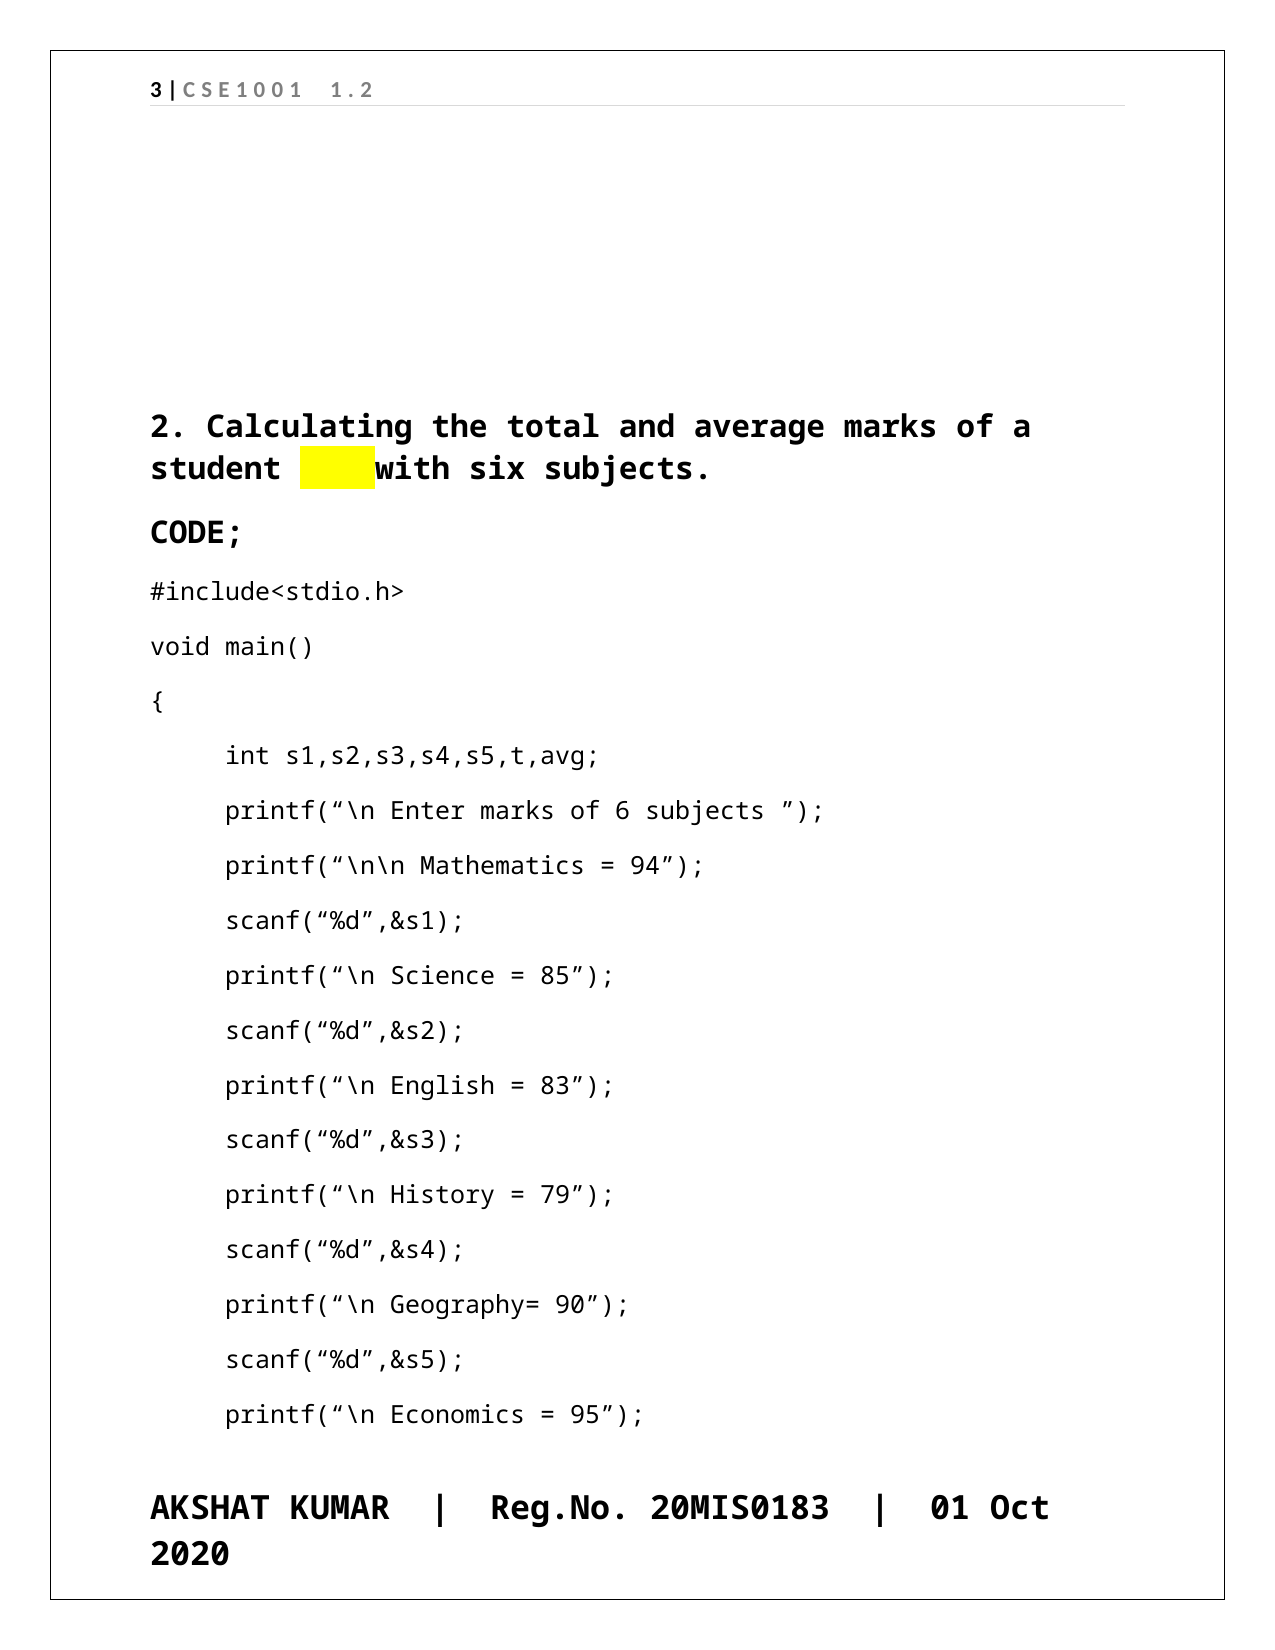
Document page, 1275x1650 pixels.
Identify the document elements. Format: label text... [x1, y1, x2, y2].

text printf(“\n Geography= 90”); [150, 1287, 1125, 1321]
text scanf(“%d”,&s1); [150, 903, 1125, 937]
text printf(“\n English = 83”); [150, 1067, 1125, 1101]
text CODE; [150, 510, 1125, 552]
text printf(“\n History = 79”); [150, 1177, 1125, 1211]
text scanf(“%d”,&s3); [150, 1122, 1125, 1156]
text scanf(“%d”,&s5); [150, 1342, 1125, 1376]
text 2. Calculating the total and average marks of a student with six subjects. [150, 404, 1125, 489]
text { [150, 683, 1125, 717]
text scanf(“%d”,&s4); [150, 1232, 1125, 1266]
text #include<stdio.h> [150, 573, 1125, 607]
text int s1,s2,s3,s4,s5,t,avg; [150, 738, 1125, 772]
text void main() [150, 628, 1125, 662]
text scanf(“%d”,&s2); [150, 1012, 1125, 1046]
text printf(“\n Enter marks of 6 subjects ”); [150, 793, 1125, 827]
text printf(“\n Science = 85”); [150, 957, 1125, 992]
text printf(“\n\n Mathematics = 94”); [150, 848, 1125, 882]
text printf(“\n Economics = 95”); [150, 1397, 1125, 1431]
